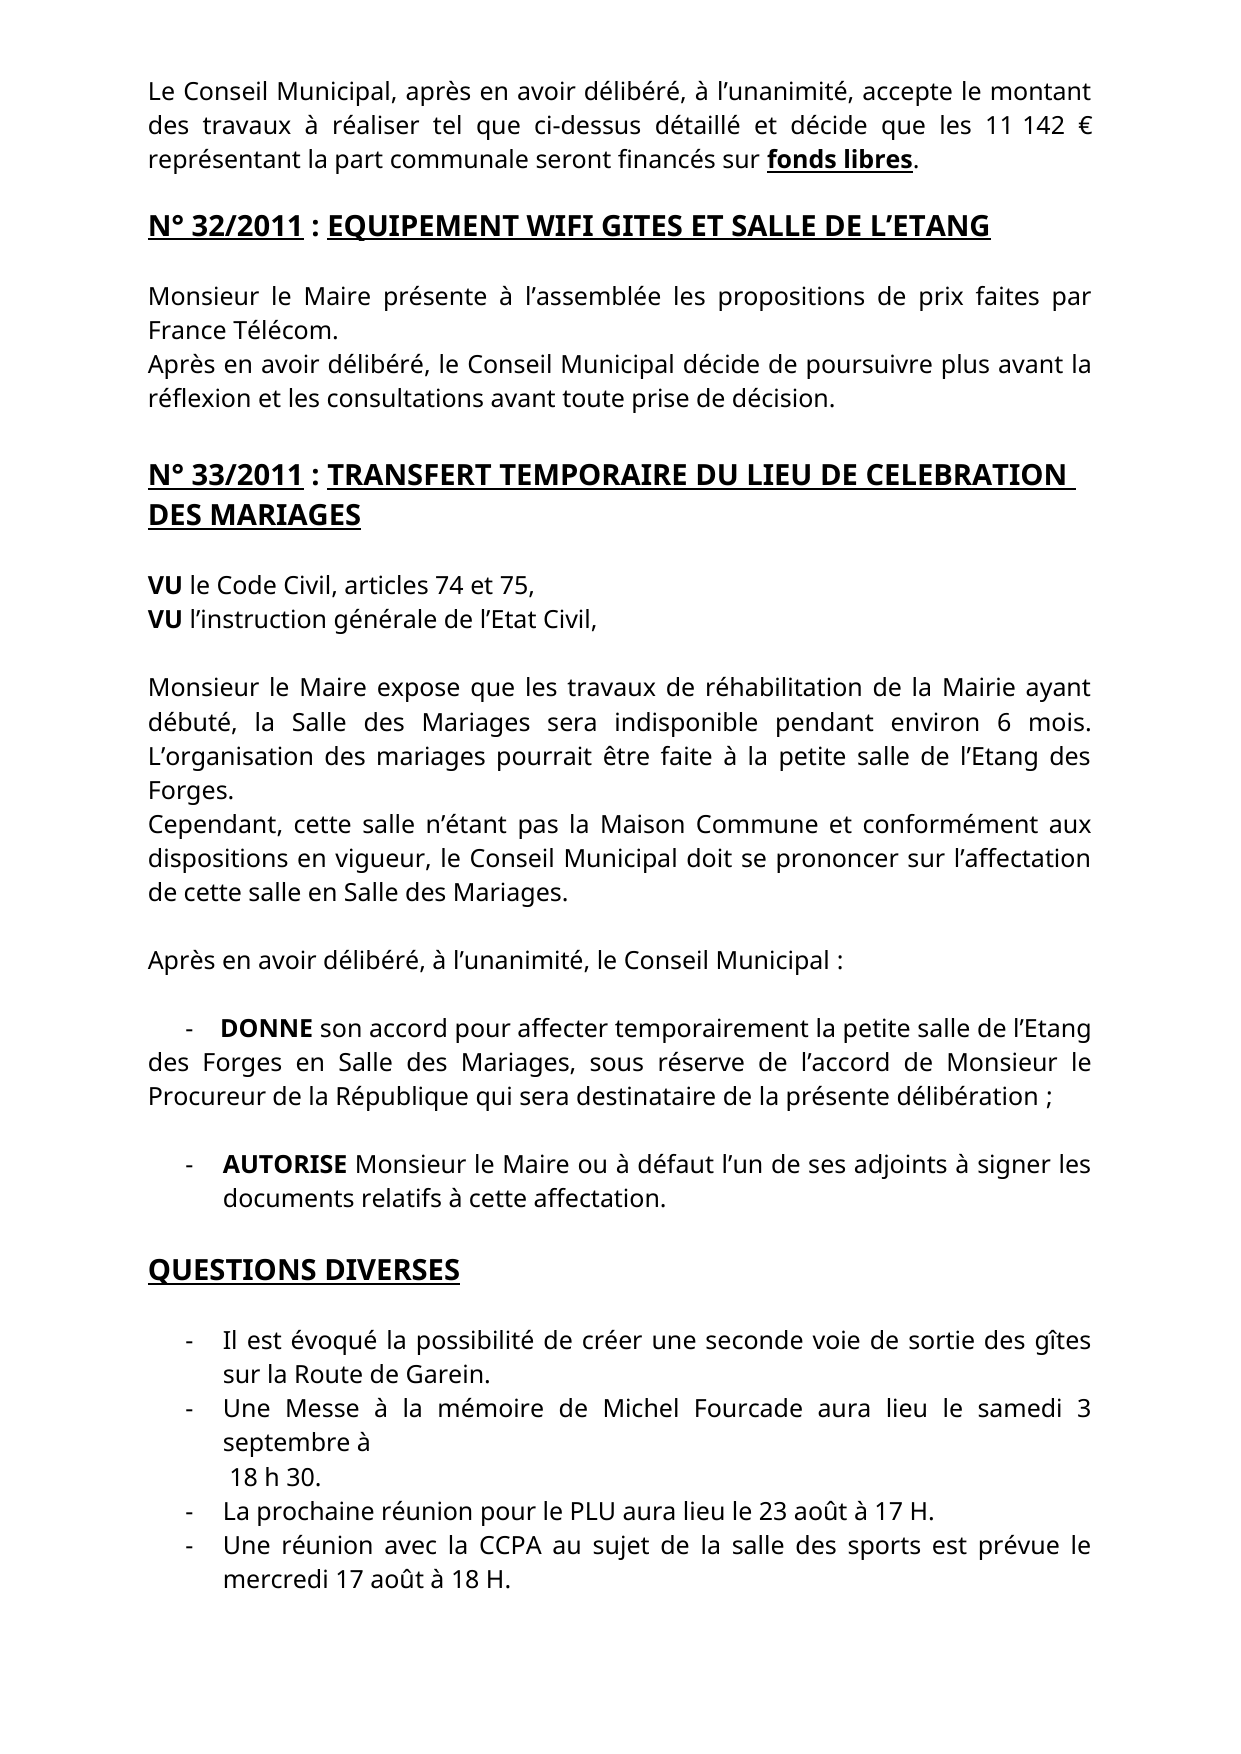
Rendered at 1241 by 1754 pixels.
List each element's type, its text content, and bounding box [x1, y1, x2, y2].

text Cependant, cette salle n’étant pas la Maison Commune et conformément aux dispositions en vigueur, le Conseil Municipal doit se prononcer sur l’affectation de cette salle en Salle des Mariages. [148, 806, 1093, 908]
text VU l’instruction générale de l’Etat Civil, [148, 602, 1093, 636]
list Une Messe à la mémoire de Michel Fourcade aura lieu le samedi 3 septembre à [185, 1391, 1093, 1459]
text Après en avoir délibéré, le Conseil Municipal décide de poursuivre plus avant la réflexion et les consultations avant toute prise de décision. [148, 347, 1093, 415]
text Monsieur le Maire expose que les travaux de réhabilitation de la Mairie ayant débuté, la Salle des Mariages sera indisponible pendant environ 6 mois. L’organisation des mariages pourrait être faite à la petite salle de l’Etang des Forges. [148, 670, 1093, 806]
text Le Conseil Municipal, après en avoir délibéré, à l’unanimité, accepte le montant des travaux à réaliser tel que ci-dessus détaillé et décide que les 11 142 € représentant la part communale seront financés sur fonds libres. [148, 74, 1093, 176]
list Il est évoqué la possibilité de créer une seconde voie de sortie des gîtes sur la Route de Garein. [185, 1323, 1093, 1391]
text - DONNE son accord pour affecter temporairement la petite salle de l’Etang des Forges en Salle des Mariages, sous réserve de l’accord de Monsieur le Procureur de la République qui sera destinataire de la présente délibération ; [148, 1011, 1093, 1113]
list Une réunion avec la CCPA au sujet de la salle des sports est prévue le mercredi 17 août à 18 H. [185, 1527, 1093, 1595]
list AUTORISE Monsieur le Maire ou à défaut l’un de ses adjoints à signer les documents relatifs à cette affectation. [185, 1147, 1093, 1215]
list 18 h 30. [223, 1459, 1093, 1493]
text QUESTIONS DIVERSES [148, 1249, 1093, 1289]
text N° 32/2011 : EQUIPEMENT WIFI GITES ET SALLE DE L’ETANG [148, 205, 1093, 244]
text Monsieur le Maire présente à l’assemblée les propositions de prix faites par France Télécom. [148, 278, 1093, 347]
text VU le Code Civil, articles 74 et 75, [148, 568, 1093, 602]
text Après en avoir délibéré, à l’unanimité, le Conseil Municipal : [148, 943, 1093, 977]
list La prochaine réunion pour le PLU aura lieu le 23 août à 17 H. [185, 1493, 1093, 1527]
text N° 33/2011 : TRANSFERT TEMPORAIRE DU LIEU DE CELEBRATION DES MARIAGES [148, 454, 1093, 534]
